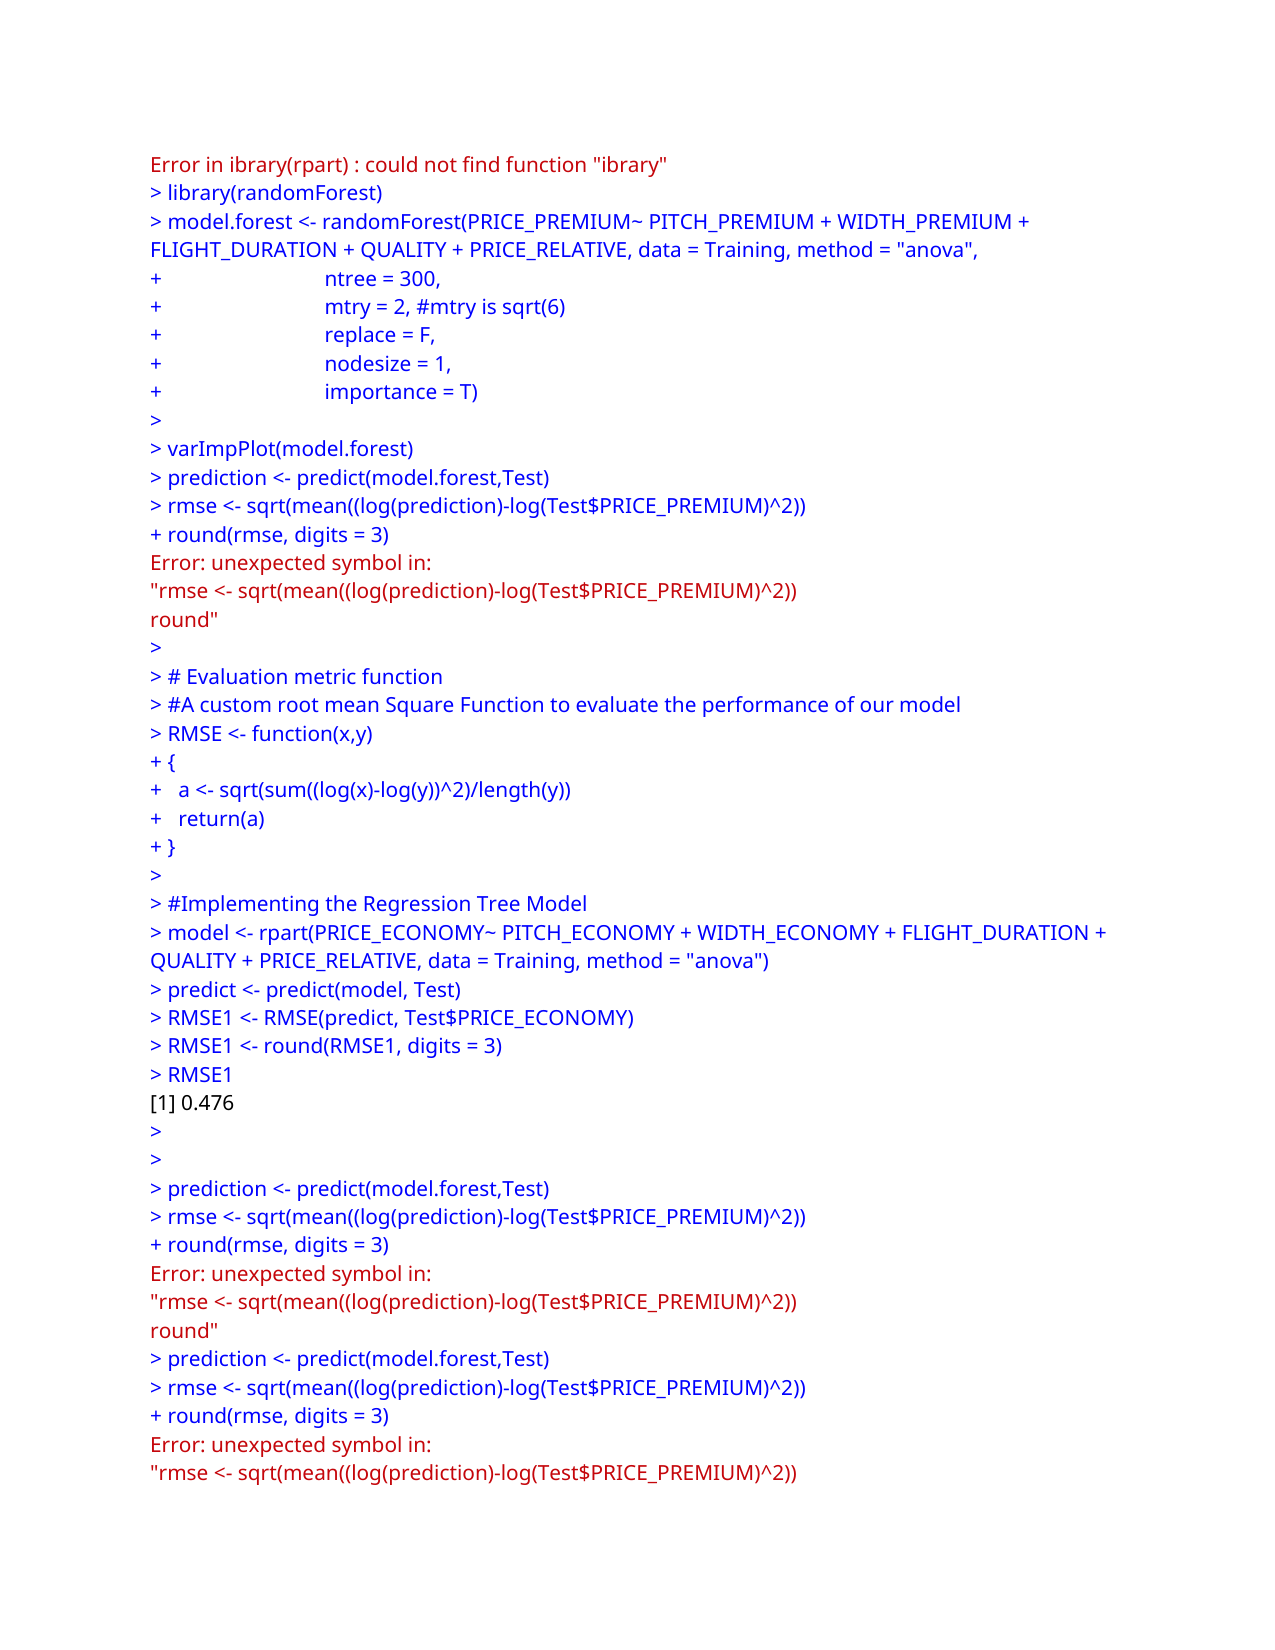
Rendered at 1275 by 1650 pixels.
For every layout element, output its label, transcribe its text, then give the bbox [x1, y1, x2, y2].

text "rmse <- sqrt(mean((log(prediction)-log(Test$PRICE_PREMIUM)^2)) [150, 1458, 1125, 1487]
text Error: unexpected symbol in: [150, 1430, 1125, 1458]
text + round(rmse, digits = 3) [150, 520, 1125, 548]
text > [150, 633, 1125, 662]
text > model <- rpart(PRICE_ECONOMY~ PITCH_ECONOMY + WIDTH_ECONOMY + FLIGHT_DURATION + QUALITY + PRICE_RELATIVE, data = Training, method = "anova") [150, 918, 1125, 975]
text Error: unexpected symbol in: [150, 548, 1125, 577]
text + ntree = 300, [150, 264, 1125, 292]
text > varImpPlot(model.forest) [150, 434, 1125, 463]
text > predict <- predict(model, Test) [150, 975, 1125, 1003]
text + replace = F, [150, 321, 1125, 349]
text + importance = T) [150, 377, 1125, 406]
text + round(rmse, digits = 3) [150, 1401, 1125, 1430]
text > prediction <- predict(model.forest,Test) [150, 1344, 1125, 1373]
text + } [150, 832, 1125, 861]
text > [150, 406, 1125, 434]
text > [150, 861, 1125, 889]
text > [150, 1117, 1125, 1145]
text + mtry = 2, #mtry is sqrt(6) [150, 292, 1125, 321]
text round" [150, 1316, 1125, 1344]
text > RMSE1 [150, 1060, 1125, 1088]
text [1] 0.476 [150, 1088, 1125, 1117]
text > RMSE <- function(x,y) [150, 719, 1125, 747]
text + return(a) [150, 804, 1125, 832]
text + { [150, 747, 1125, 776]
text + round(rmse, digits = 3) [150, 1231, 1125, 1259]
text + nodesize = 1, [150, 349, 1125, 377]
text Error in ibrary(rpart) : could not find function "ibrary" [150, 150, 1125, 178]
text > # Evaluation metric function [150, 662, 1125, 690]
text > rmse <- sqrt(mean((log(prediction)-log(Test$PRICE_PREMIUM)^2)) [150, 1202, 1125, 1231]
text "rmse <- sqrt(mean((log(prediction)-log(Test$PRICE_PREMIUM)^2)) [150, 577, 1125, 605]
text + a <- sqrt(sum((log(x)-log(y))^2)/length(y)) [150, 776, 1125, 804]
text > model.forest <- randomForest(PRICE_PREMIUM~ PITCH_PREMIUM + WIDTH_PREMIUM + FLIGHT_DURATION + QUALITY + PRICE_RELATIVE, data = Training, method = "anova", [150, 207, 1125, 264]
text > #A custom root mean Square Function to evaluate the performance of our model [150, 690, 1125, 719]
text > library(randomForest) [150, 178, 1125, 207]
text round" [150, 605, 1125, 633]
text > #Implementing the Regression Tree Model [150, 889, 1125, 918]
text Error: unexpected symbol in: [150, 1259, 1125, 1287]
text > rmse <- sqrt(mean((log(prediction)-log(Test$PRICE_PREMIUM)^2)) [150, 491, 1125, 520]
text > prediction <- predict(model.forest,Test) [150, 1174, 1125, 1202]
text > rmse <- sqrt(mean((log(prediction)-log(Test$PRICE_PREMIUM)^2)) [150, 1373, 1125, 1401]
text > [150, 1145, 1125, 1174]
text > prediction <- predict(model.forest,Test) [150, 463, 1125, 491]
text > RMSE1 <- RMSE(predict, Test$PRICE_ECONOMY) [150, 1003, 1125, 1032]
text > RMSE1 <- round(RMSE1, digits = 3) [150, 1032, 1125, 1060]
text "rmse <- sqrt(mean((log(prediction)-log(Test$PRICE_PREMIUM)^2)) [150, 1287, 1125, 1316]
